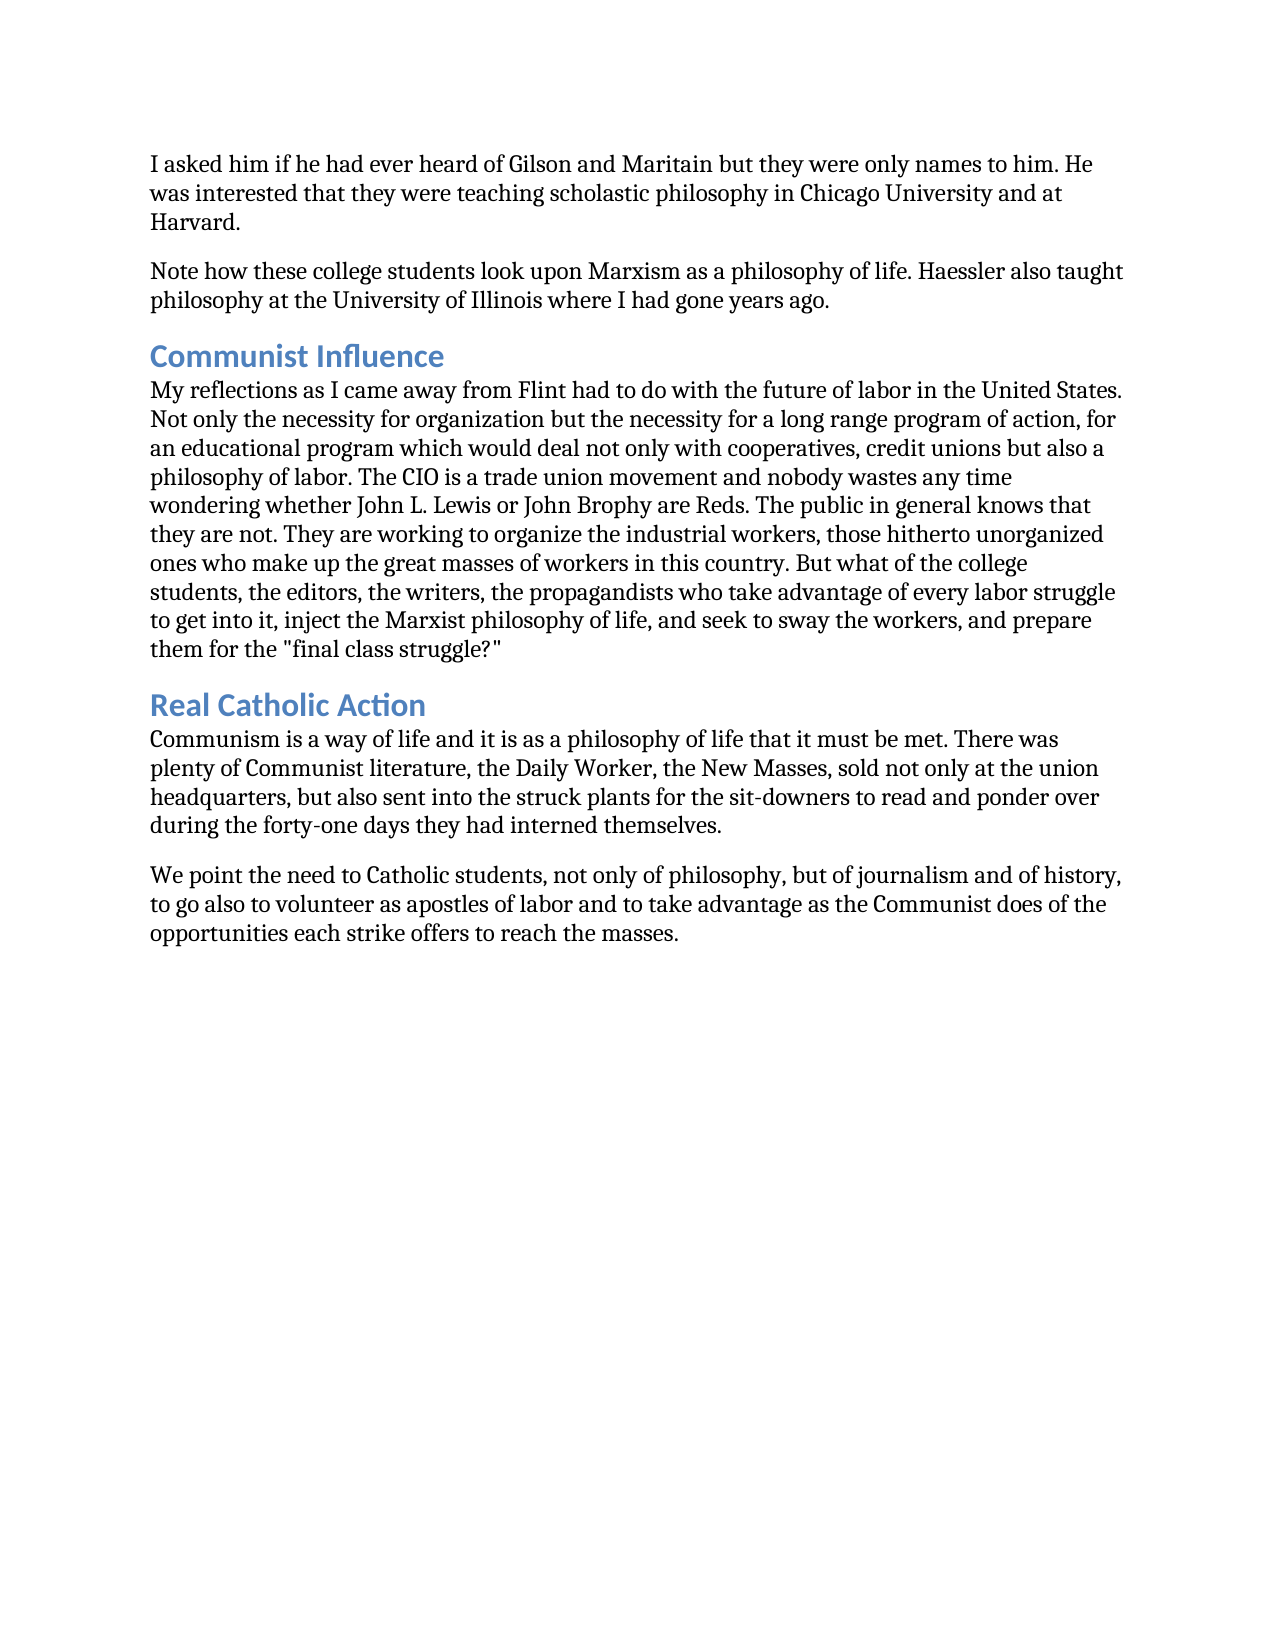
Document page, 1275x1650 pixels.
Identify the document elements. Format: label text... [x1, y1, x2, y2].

subtitle Real Catholic Action [150, 684, 1125, 725]
text Communism is a way of life and it is as a philosophy of life that it must be met. There was plenty of Communist literature, the Daily Worker, the New Masses, sold not only at the union headquarters, but also sent into the struck plants for the sit-downers to read and ponder over during the forty-one days they had interned themselves. [150, 725, 1125, 840]
text My reflections as I came away from Flint had to do with the future of labor in the United States. Not only the necessity for organization but the necessity for a long range program of action, for an educational program which would deal not only with cooperatives, credit unions but also a philosophy of labor. The CIO is a trade union movement and nobody wastes any time wondering whether John L. Lewis or John Brophy are Reds. The public in general knows that they are not. They are working to organize the industrial workers, those hitherto unorganized ones who make up the great masses of workers in this country. But what of the college students, the editors, the writers, the propagandists who take advantage of every labor struggle to get into it, inject the Marxist philosophy of life, and seek to sway the workers, and prepare them for the "final class struggle?" [150, 376, 1125, 664]
text I asked him if he had ever heard of Gilson and Maritain but they were only names to him. He was interested that they were teaching scholastic philosophy in Chicago University and at Harvard. [150, 150, 1125, 236]
text We point the need to Catholic students, not only of philosophy, but of journalism and of history, to go also to volunteer as apostles of labor and to take advantage as the Communist does of the opportunities each strike offers to reach the masses. [150, 861, 1125, 947]
text Note how these college students look upon Marxism as a philosophy of life. Haessler also taught philosophy at the University of Illinois where I had gone years ago. [150, 257, 1125, 314]
subtitle Communist Influence [150, 335, 1125, 376]
